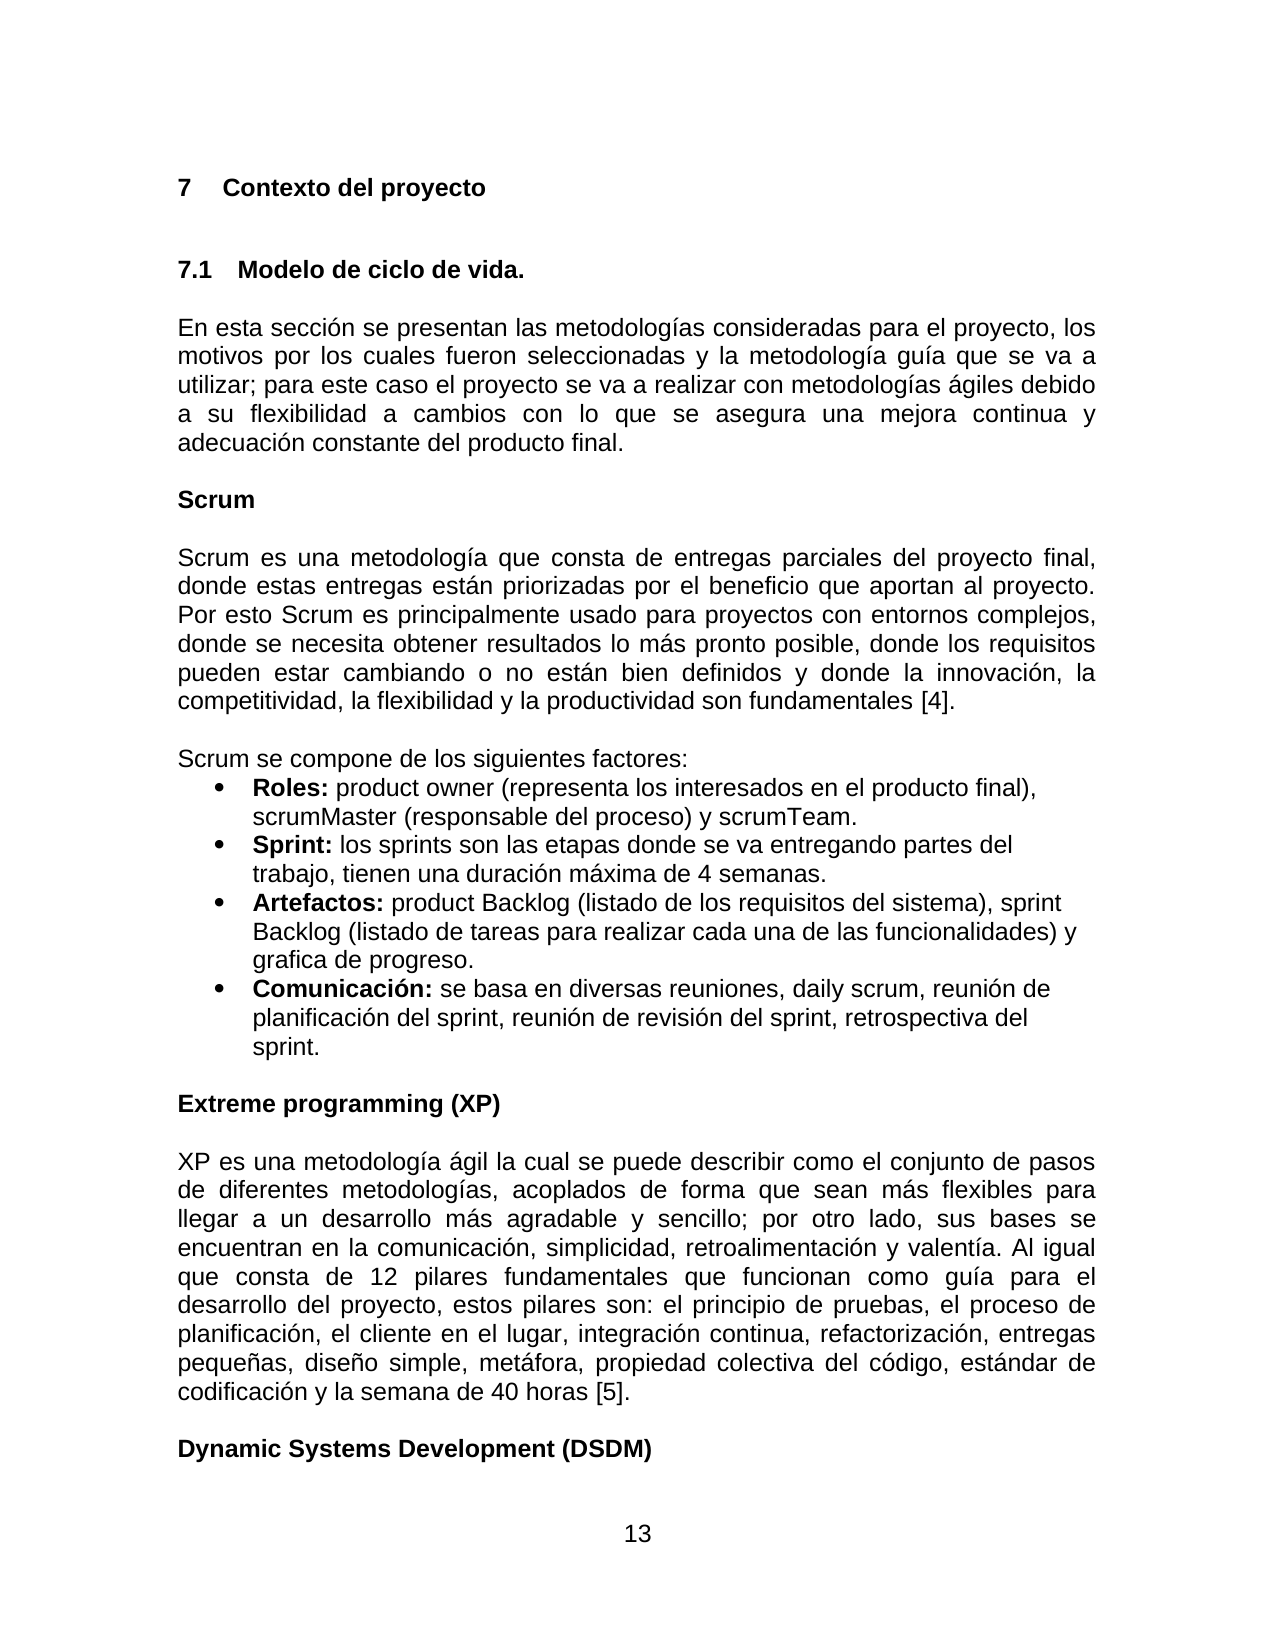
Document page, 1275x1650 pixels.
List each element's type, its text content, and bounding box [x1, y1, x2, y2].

list Comunicación: se basa en diversas reuniones, daily scrum, reunión de planificación del sprint, reunión de revisión del sprint, retrospectiva del sprint. [215, 974, 1098, 1061]
subtitle Contexto del proyecto [177, 173, 1098, 201]
text En esta sección se presentan las metodologías consideradas para el proyecto, los motivos por los cuales fueron seleccionadas y la metodología guía que se va a utilizar; para este caso el proyecto se va a realizar con metodologías ágiles debido a su flexibilidad a cambios con lo que se asegura una mejora continua y adecuación constante del producto final. [177, 313, 1098, 456]
subtitle Modelo de ciclo de vida. [177, 255, 1098, 284]
list Artefactos: product Backlog (listado de los requisitos del sistema), sprint Backlog (listado de tareas para realizar cada una de las funcionalidades) y grafica de progreso. [215, 888, 1098, 974]
text Scrum es una metodología que consta de entregas parciales del proyecto final, donde estas entregas están priorizadas por el beneficio que aportan al proyecto. Por esto Scrum es principalmente usado para proyectos con entornos complejos, donde se necesita obtener resultados lo más pronto posible, donde los requisitos pueden estar cambiando o no están bien definidos y donde la innovación, la competitividad, la flexibilidad y la productividad son fundamentales. [177, 543, 1098, 715]
list Roles: product owner (representa los interesados en el producto final), scrumMaster (responsable del proceso) y scrumTeam. [215, 773, 1098, 830]
list Sprint: los sprints son las etapas donde se va entregando partes del trabajo, tienen una duración máxima de 4 semanas. [215, 830, 1098, 888]
text Extreme programming (XP) [177, 1089, 1098, 1118]
text XP es una metodología ágil la cual se puede describir como el conjunto de pasos de diferentes metodologías, acoplados de forma que sean más flexibles para llegar a un desarrollo más agradable y sencillo; por otro lado, sus bases se encuentran en la comunicación, simplicidad, retroalimentación y valentía. Al igual que consta de 12 pilares fundamentales que funcionan como guía para el desarrollo del proyecto, estos pilares son: el principio de pruebas, el proceso de planificación, el cliente en el lugar, integración continua, refactorización, entregas pequeñas, diseño simple, metáfora, propiedad colectiva del código, estándar de codificación y la semana de 40 horas. [177, 1147, 1098, 1406]
text Scrum se compone de los siguientes factores: [177, 744, 1098, 773]
text Dynamic Systems Development (DSDM) [177, 1434, 1098, 1463]
text Scrum [177, 485, 1098, 514]
